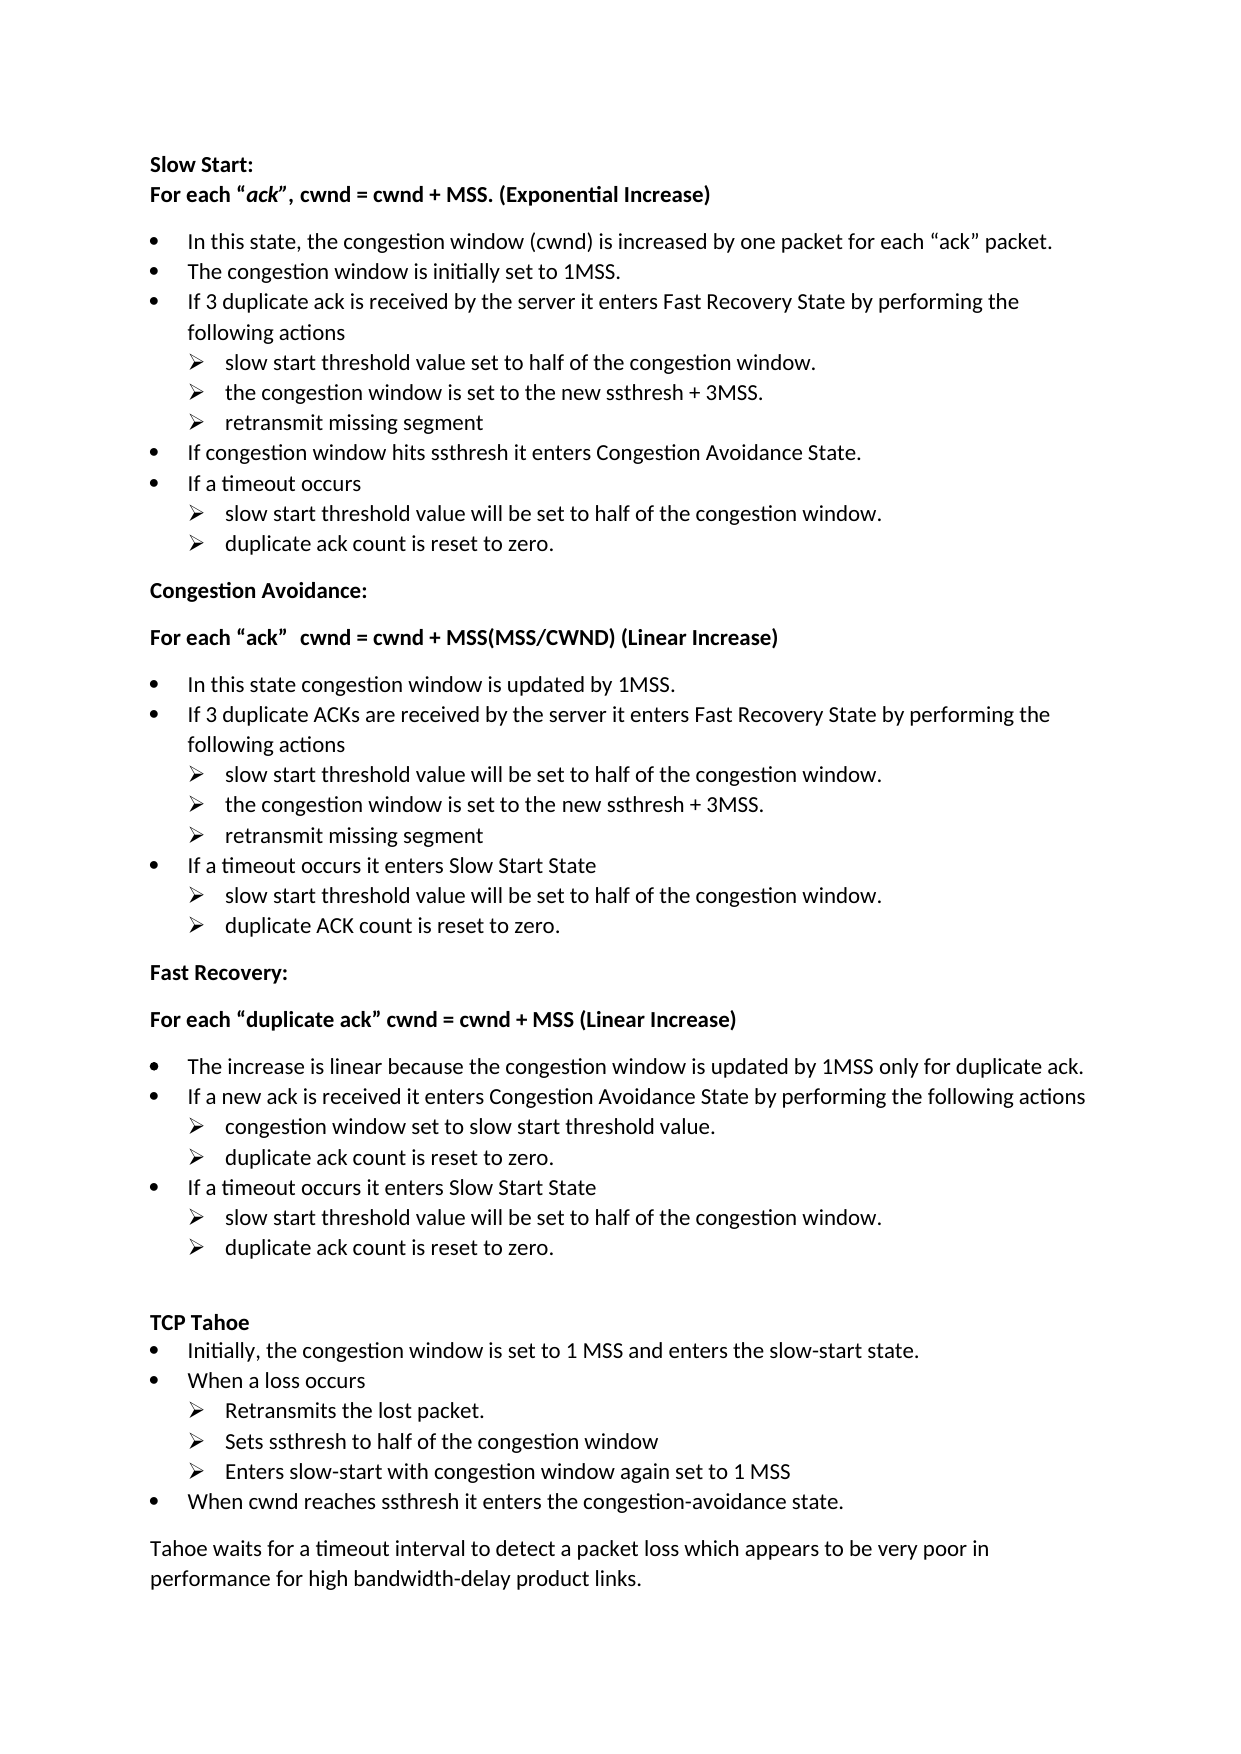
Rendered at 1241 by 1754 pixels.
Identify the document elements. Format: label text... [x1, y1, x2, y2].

list duplicate ACK count is reset to zero. [187, 911, 1090, 939]
list If 3 duplicate ACKs are received by the server it enters Fast Recovery State by performing the following actions [150, 700, 1090, 758]
list slow start threshold value will be set to half of the congestion window. [187, 760, 1090, 788]
list When cwnd reaches ssthresh it enters the congestion-avoidance state. [150, 1487, 1090, 1515]
list If a timeout occurs it enters Slow Start State [150, 1173, 1090, 1201]
list duplicate ack count is reset to zero. [187, 1143, 1090, 1171]
list The increase is linear because the congestion window is updated by 1MSS only for duplicate ack. [150, 1052, 1090, 1080]
list If congestion window hits ssthresh it enters Congestion Avoidance State. [150, 438, 1090, 467]
list retransmit missing segment [187, 408, 1090, 436]
list duplicate ack count is reset to zero. [187, 529, 1090, 557]
list slow start threshold value will be set to half of the congestion window. [187, 499, 1090, 527]
list Retransmits the lost packet. [187, 1397, 1090, 1425]
list Initially, the congestion window is set to 1 MSS and enters the slow-start state. [150, 1336, 1090, 1364]
list Enters slow-start with congestion window again set to 1 MSS [187, 1457, 1090, 1485]
text Slow Start: For each “ack”, cwnd = cwnd + MSS. (Exponential Increase) [150, 150, 1090, 208]
text For each “duplicate ack” cwnd = cwnd + MSS (Linear Increase) [150, 1005, 1090, 1033]
list retransmit missing segment [187, 821, 1090, 849]
list If a timeout occurs it enters Slow Start State [150, 851, 1090, 879]
text Fast Recovery: [150, 958, 1090, 986]
list the congestion window is set to the new ssthresh + 3MSS. [187, 378, 1090, 406]
list If a new ack is received it enters Congestion Avoidance State by performing the following actions [150, 1082, 1090, 1110]
list congestion window set to slow start threshold value. [187, 1112, 1090, 1141]
list The congestion window is initially set to 1MSS. [150, 257, 1090, 285]
text TCP Tahoe [150, 1308, 1090, 1336]
list slow start threshold value will be set to half of the congestion window. [187, 881, 1090, 909]
list the congestion window is set to the new ssthresh + 3MSS. [187, 791, 1090, 819]
list In this state, the congestion window (cwnd) is increased by one packet for each “ack” packet. [150, 227, 1090, 255]
text For each “ack” cwnd = cwnd + MSS(MSS/CWND) (Linear Increase) [150, 623, 1090, 651]
list slow start threshold value will be set to half of the congestion window. [187, 1203, 1090, 1231]
text Congestion Avoidance: [150, 576, 1090, 604]
list If a timeout occurs [150, 469, 1090, 497]
list Sets ssthresh to half of the congestion window [187, 1427, 1090, 1455]
text Tahoe waits for a timeout interval to detect a packet loss which appears to be very poor in performance for high bandwidth-delay product links. [150, 1534, 1090, 1592]
list slow start threshold value set to half of the congestion window. [187, 348, 1090, 376]
list In this state congestion window is updated by 1MSS. [150, 670, 1090, 698]
list If 3 duplicate ack is received by the server it enters Fast Recovery State by performing the following actions [150, 287, 1090, 346]
list When a loss occurs [150, 1366, 1090, 1394]
list duplicate ack count is reset to zero. [187, 1233, 1090, 1261]
